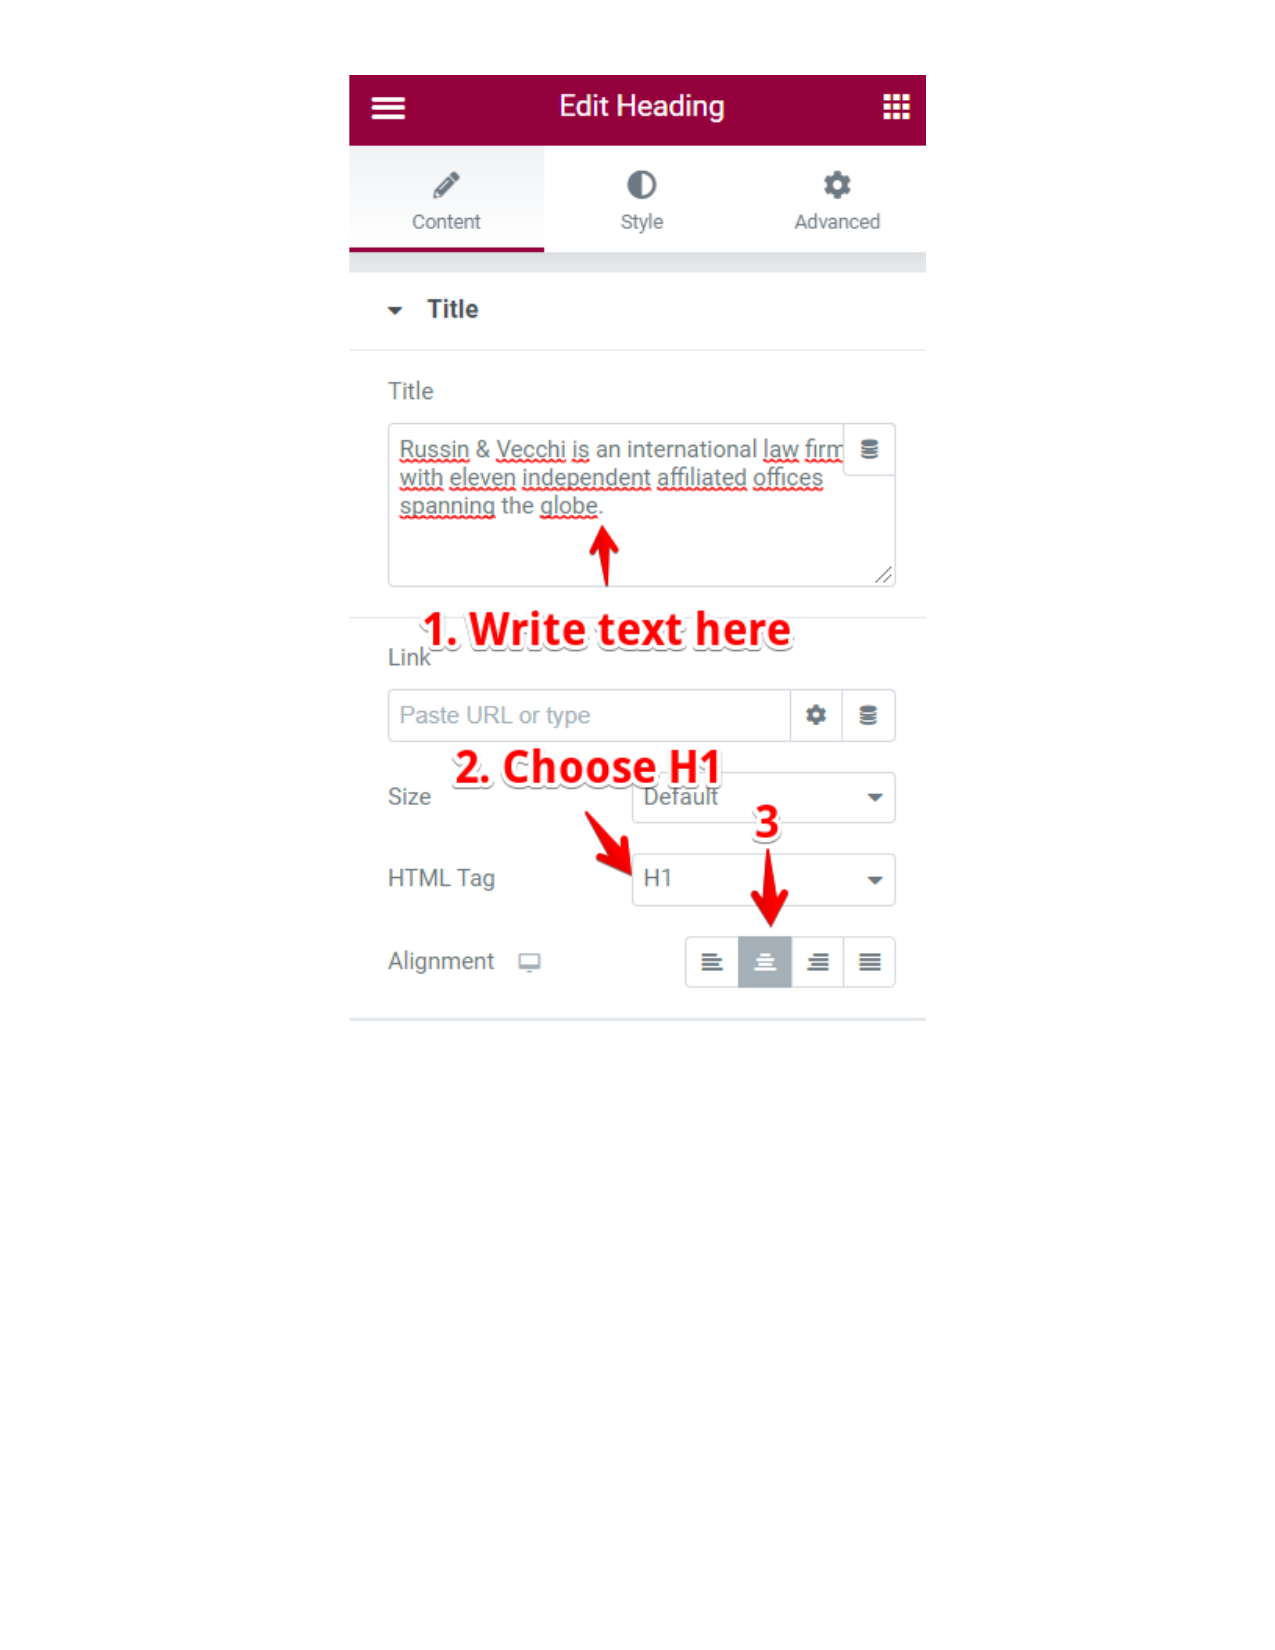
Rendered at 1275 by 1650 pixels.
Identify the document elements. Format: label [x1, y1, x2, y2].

picture [349, 75, 926, 1021]
